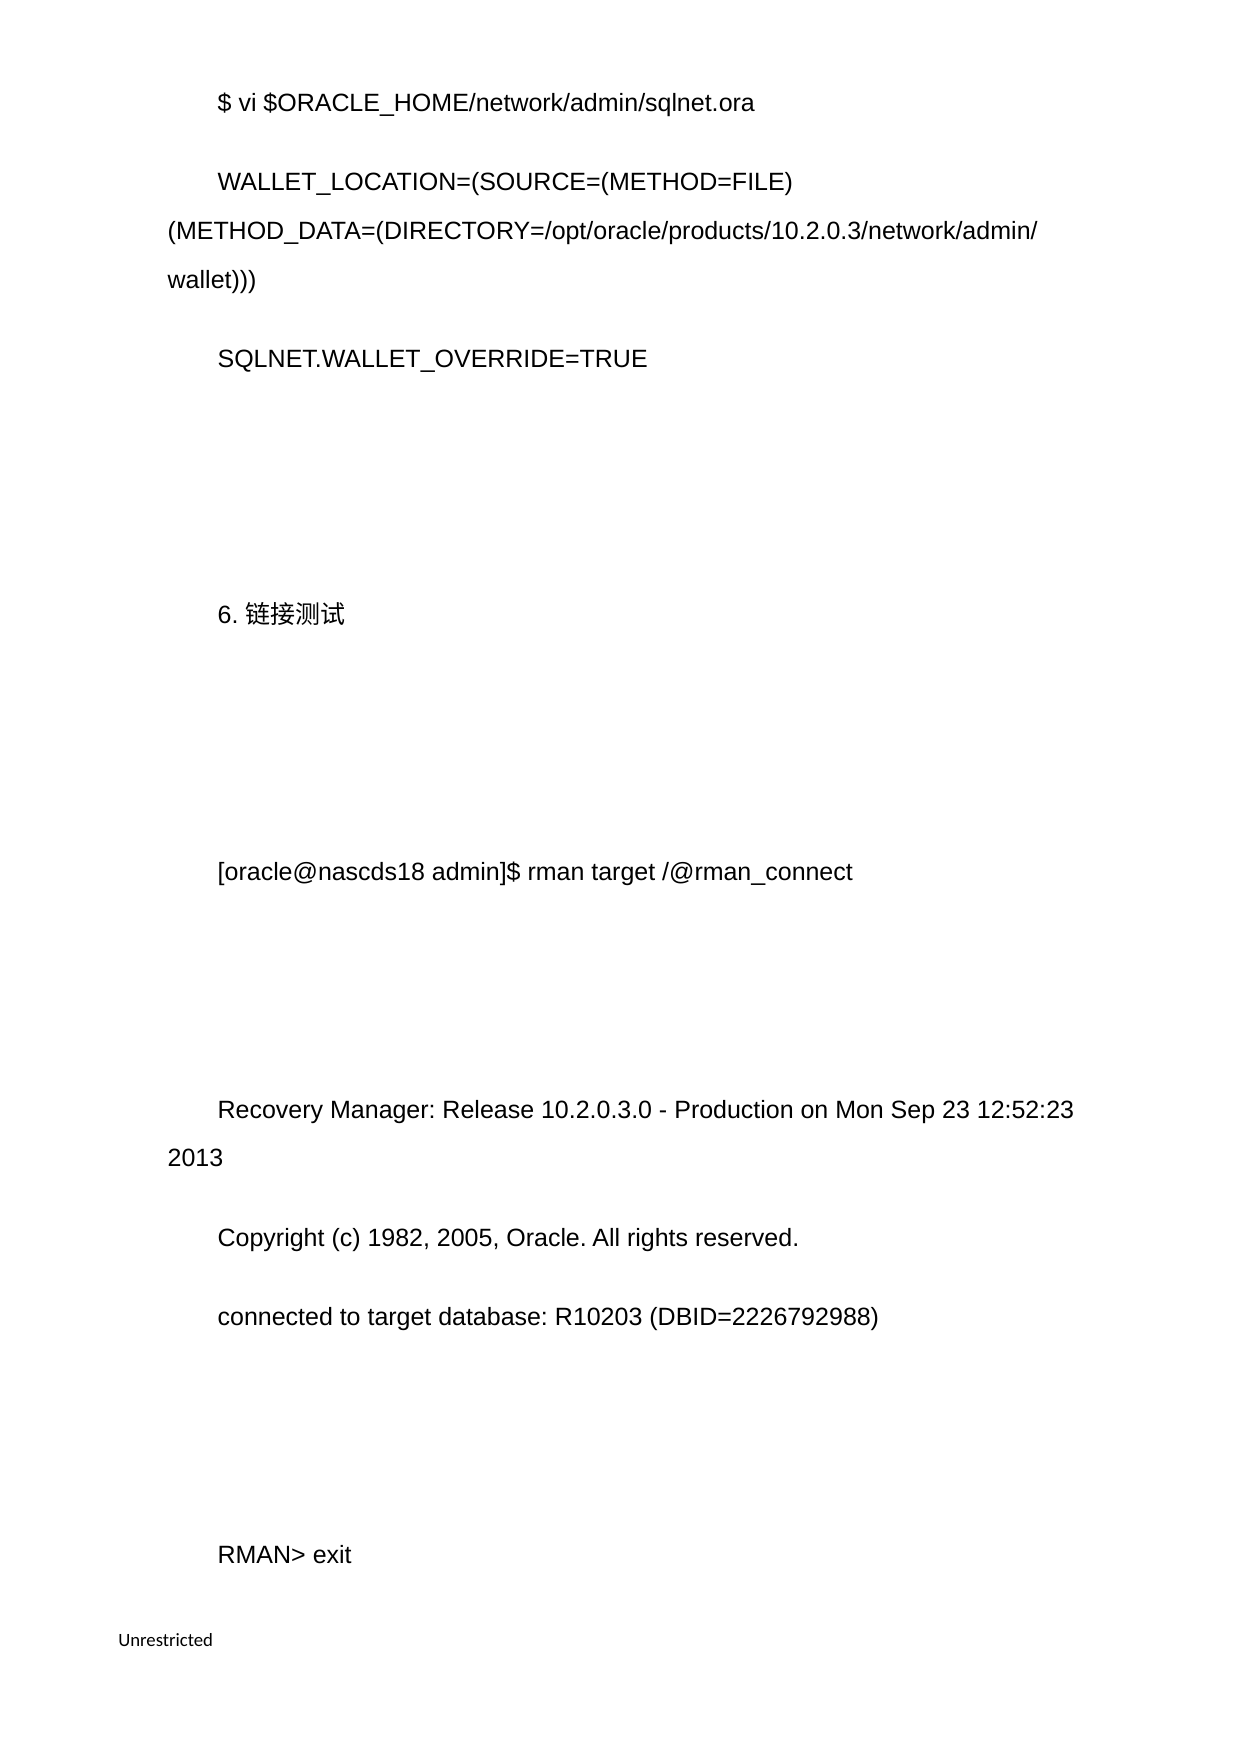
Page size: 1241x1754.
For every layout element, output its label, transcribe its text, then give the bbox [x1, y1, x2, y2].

text Copyright (c) 1982, 2005, Oracle. All rights reserved. [167, 1221, 1122, 1253]
text RMAN> exit [167, 1538, 1122, 1571]
text [oracle@nascds18 admin]$ rman target /@rman_connect [167, 855, 1122, 887]
text $ vi $ORACLE_HOME/network/admin/sqlnet.ora [167, 86, 1122, 118]
text WALLET_LOCATION=(SOURCE=(METHOD=FILE)(METHOD_DATA=(DIRECTORY=/opt/oracle/products/10.2.0.3/network/admin/wallet))) [167, 165, 1122, 295]
text SQLNET.WALLET_OVERRIDE=TRUE [167, 342, 1122, 375]
text connected to target database: R10203 (DBID=2226792988) [167, 1300, 1122, 1333]
text 6. 链接测试 [167, 580, 1122, 645]
text Recovery Manager: Release 10.2.0.3.0 - Production on Mon Sep 23 12:52:23 2013 [167, 1093, 1122, 1174]
